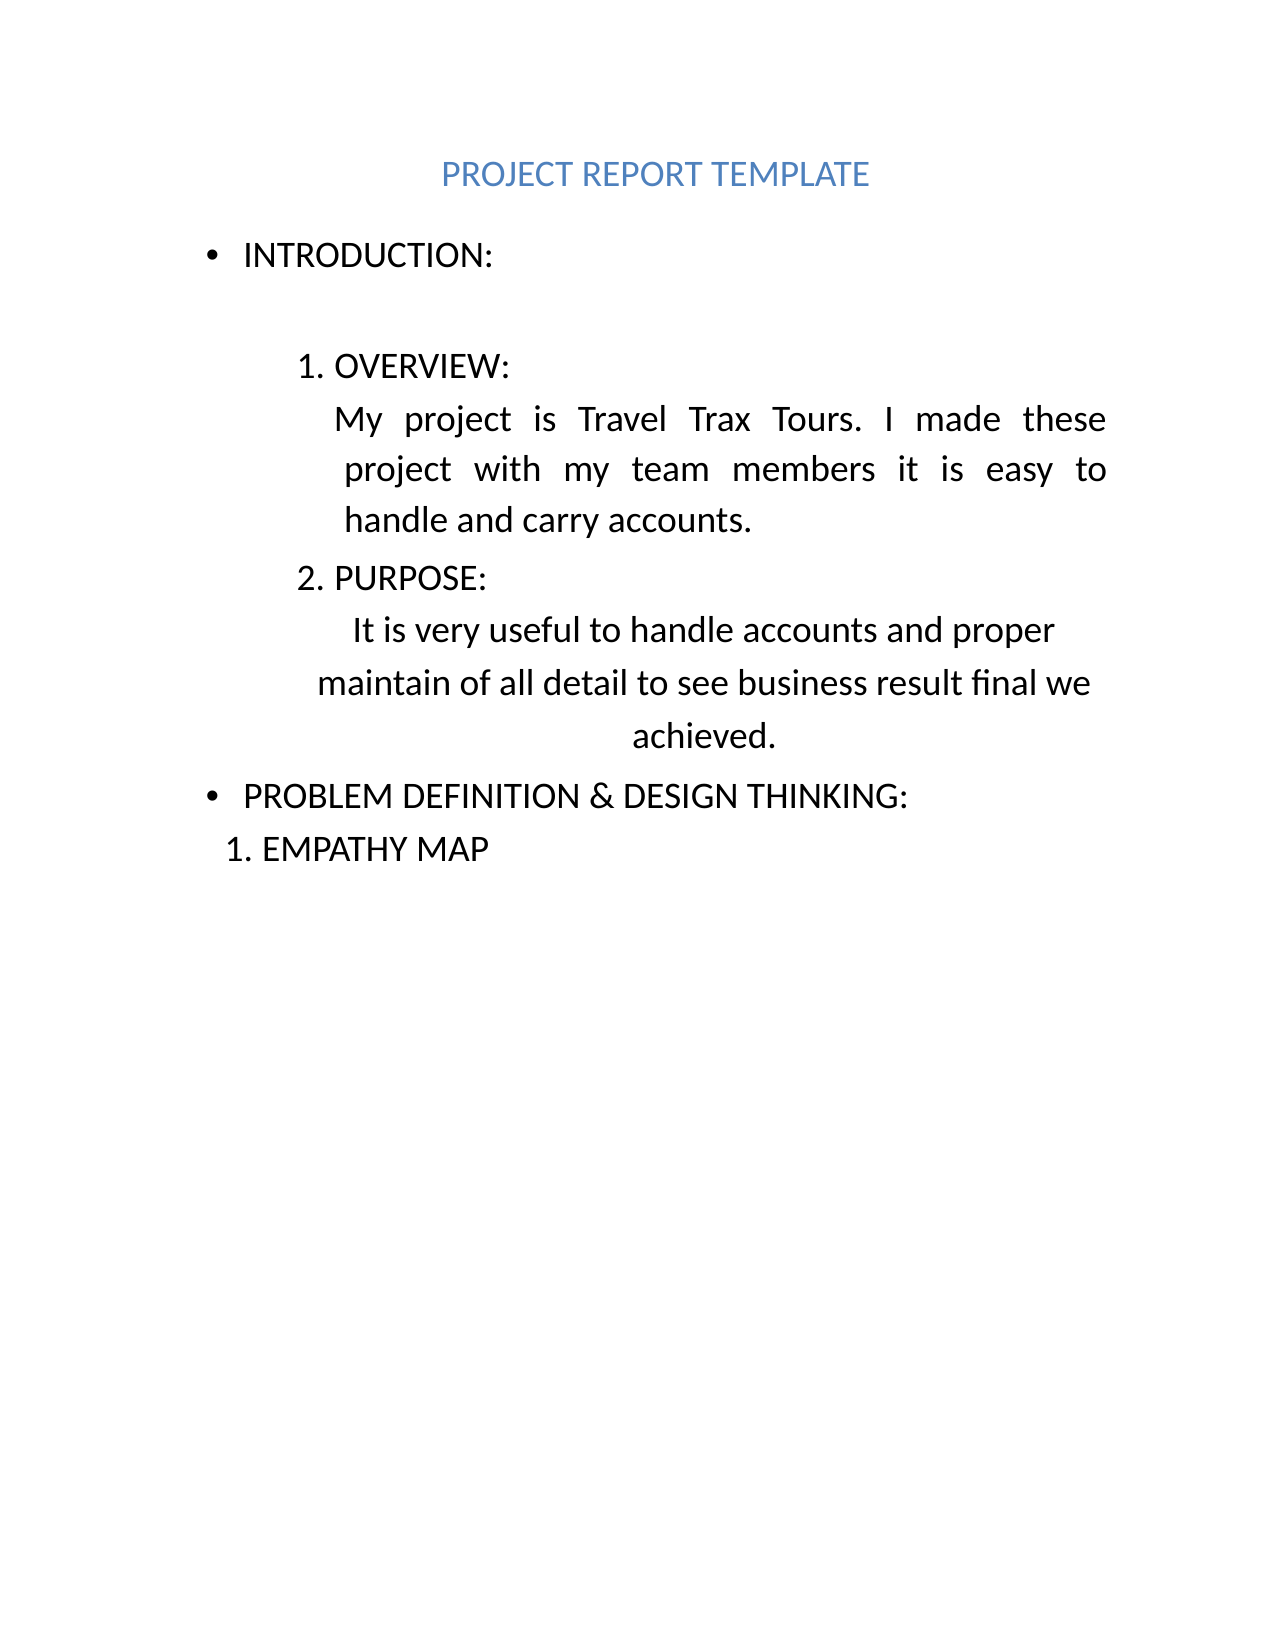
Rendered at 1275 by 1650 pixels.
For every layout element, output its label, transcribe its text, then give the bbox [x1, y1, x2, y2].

text PROJECT REPORT TEMPLATE [203, 150, 1109, 196]
list INTRODUCTION: [206, 231, 1108, 277]
text It is very useful to handle accounts and proper maintain of all detail to see business result final we achieved. [300, 606, 1109, 758]
list EMPATHY MAP [224, 825, 1108, 871]
text My project is Travel Trax Tours. I made these project with my team members it is easy to handle and carry accounts. [333, 394, 1108, 542]
list OVERVIEW: [296, 342, 1108, 388]
list PROBLEM DEFINITION & DESIGN THINKING: [206, 772, 1108, 818]
list PURPOSE: [296, 554, 1108, 600]
